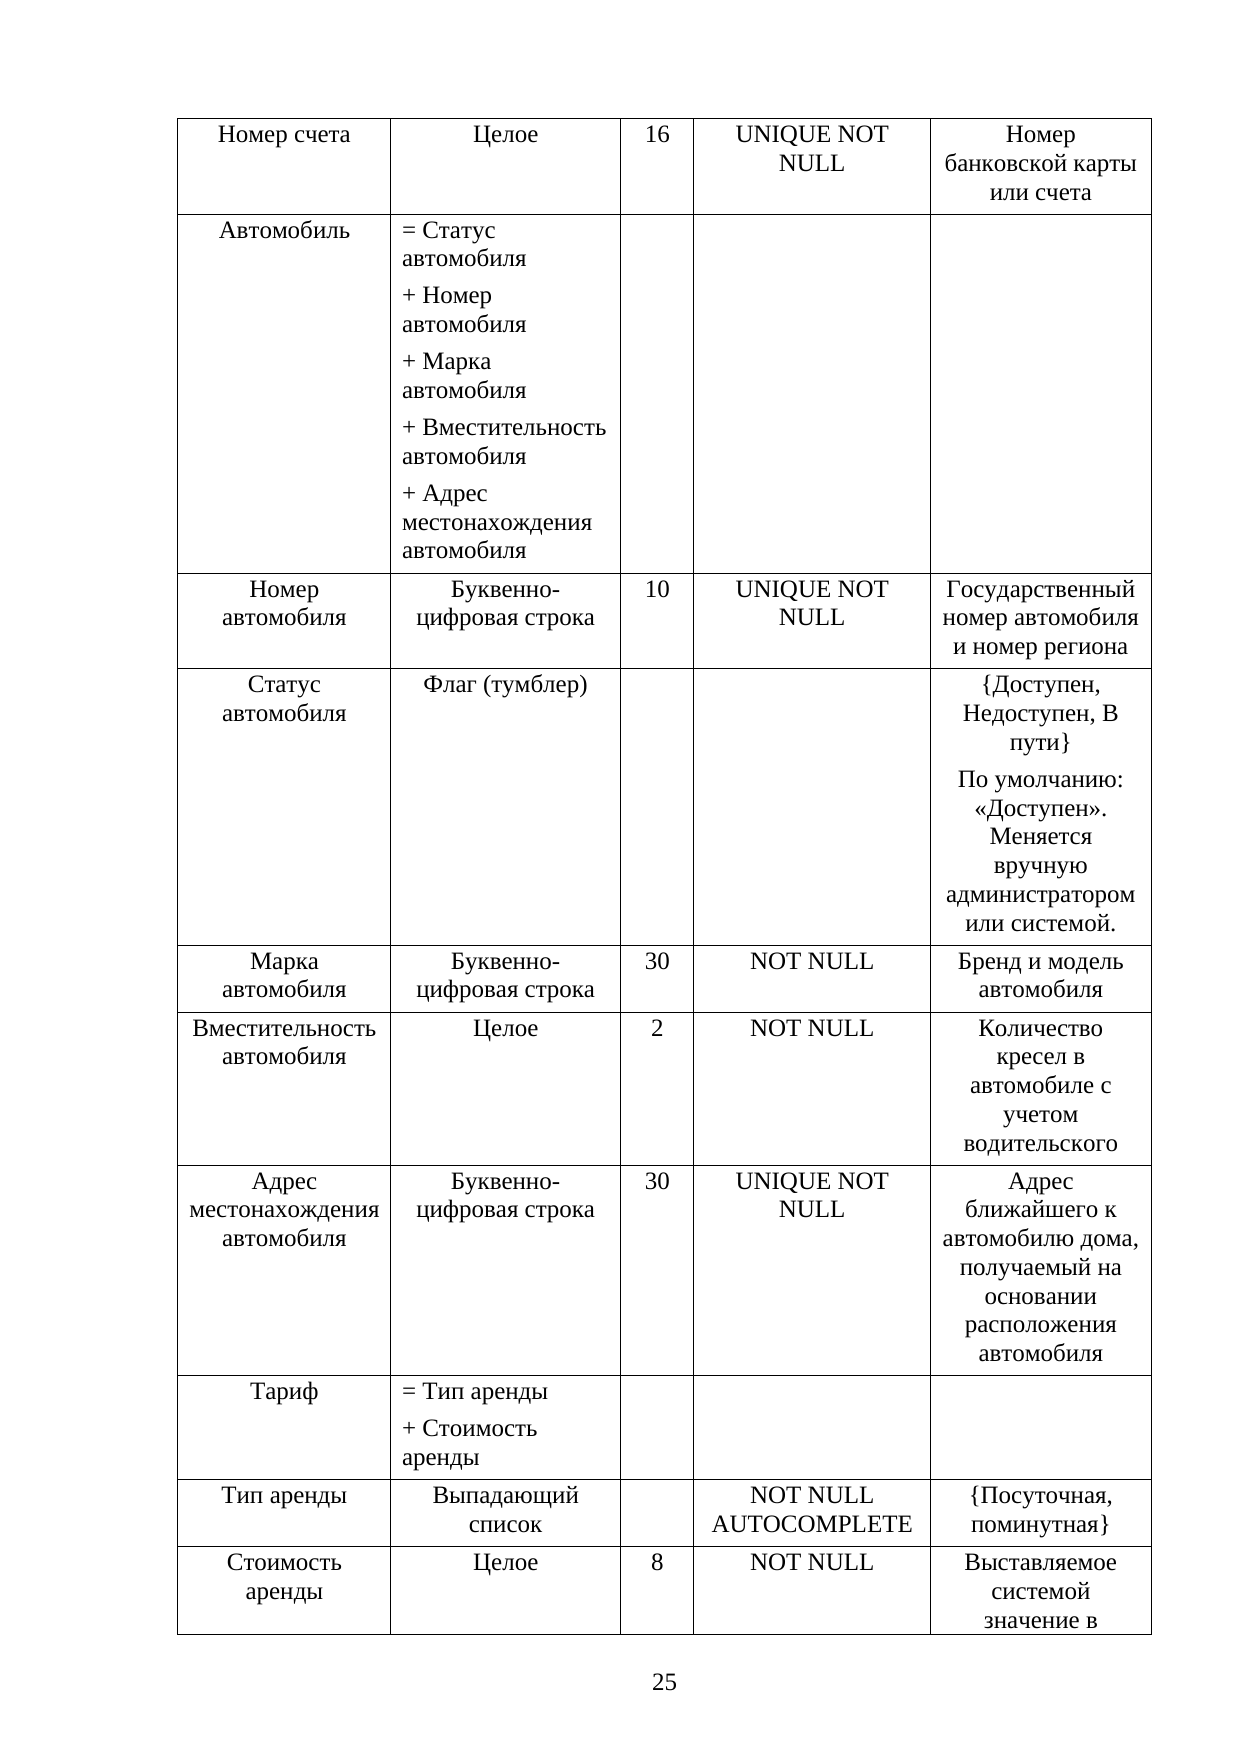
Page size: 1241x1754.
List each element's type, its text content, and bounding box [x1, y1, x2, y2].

table_cell Буквенно-цифровая строка [391, 946, 620, 1012]
table_cell Стоимость аренды [178, 1547, 390, 1633]
table_cell [694, 1376, 930, 1479]
table_cell [694, 215, 930, 573]
table_cell NOT NULL AUTOCOMPLETE [694, 1480, 930, 1546]
table_cell UNIQUE NOT NULL [694, 1166, 930, 1375]
table_cell Номер автомобиля [178, 574, 390, 668]
table_cell [621, 215, 693, 573]
table_cell Тариф [178, 1376, 390, 1479]
table_cell Выпадающий список [391, 1480, 620, 1546]
table_cell Статус автомобиля [178, 669, 390, 945]
table_cell Количество кресел в автомобиле с учетом водительского [931, 1013, 1151, 1165]
table_cell Флаг (тумблер) [391, 669, 620, 945]
table_cell 16 [621, 119, 693, 214]
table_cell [931, 1547, 1151, 1633]
table_cell Бренд и модель автомобиля [931, 946, 1151, 1012]
table_cell Целое [391, 119, 620, 214]
table_cell {Посуточная, поминутная} [931, 1480, 1151, 1546]
table_cell Номер банковской карты или счета [931, 119, 1151, 214]
table_cell 2 [621, 1013, 693, 1165]
table_cell 8 [621, 1547, 693, 1633]
table_cell Автомобиль [178, 215, 390, 573]
table_cell = Тип аренды + Стоимость аренды [391, 1376, 620, 1479]
table_cell Номер счета [178, 119, 390, 214]
table_cell Буквенно-цифровая строка [391, 1166, 620, 1375]
table_cell Тип аренды [178, 1480, 390, 1546]
table_cell Адрес ближайшего к автомобилю дома, получаемый на основании расположения автомобиля [931, 1166, 1151, 1375]
table_cell {Доступен, Недоступен, В пути} По умолчанию: «Доступен». Меняется вручную администратором или системой. [931, 669, 1151, 945]
table_cell [694, 669, 930, 945]
table_cell NOT NULL [694, 946, 930, 1012]
table_cell NOT NULL [694, 1013, 930, 1165]
table_cell UNIQUE NOT NULL [694, 574, 930, 668]
table_cell [621, 1480, 693, 1546]
table_cell Целое [391, 1013, 620, 1165]
table_cell [621, 669, 693, 945]
table_cell Вместительность автомобиля [178, 1013, 390, 1165]
table_cell 10 [621, 574, 693, 668]
table_cell = Статус автомобиля + Номер автомобиля + Марка автомобиля + Вместительность автомобиля + Адрес местонахождения автомобиля [391, 215, 620, 573]
table_cell NOT NULL [694, 1547, 930, 1633]
table_cell 30 [621, 946, 693, 1012]
table_cell UNIQUE NOT NULL [694, 119, 930, 214]
table_cell Адрес местонахождения автомобиля [178, 1166, 390, 1375]
table_cell [931, 1376, 1151, 1479]
table_cell Буквенно-цифровая строка [391, 574, 620, 668]
table_cell Целое [391, 1547, 620, 1633]
table_cell [621, 1376, 693, 1479]
table_cell [931, 215, 1151, 573]
table_cell Государственный номер автомобиля и номер региона [931, 574, 1151, 668]
table_cell Марка автомобиля [178, 946, 390, 1012]
table_cell 30 [621, 1166, 693, 1375]
